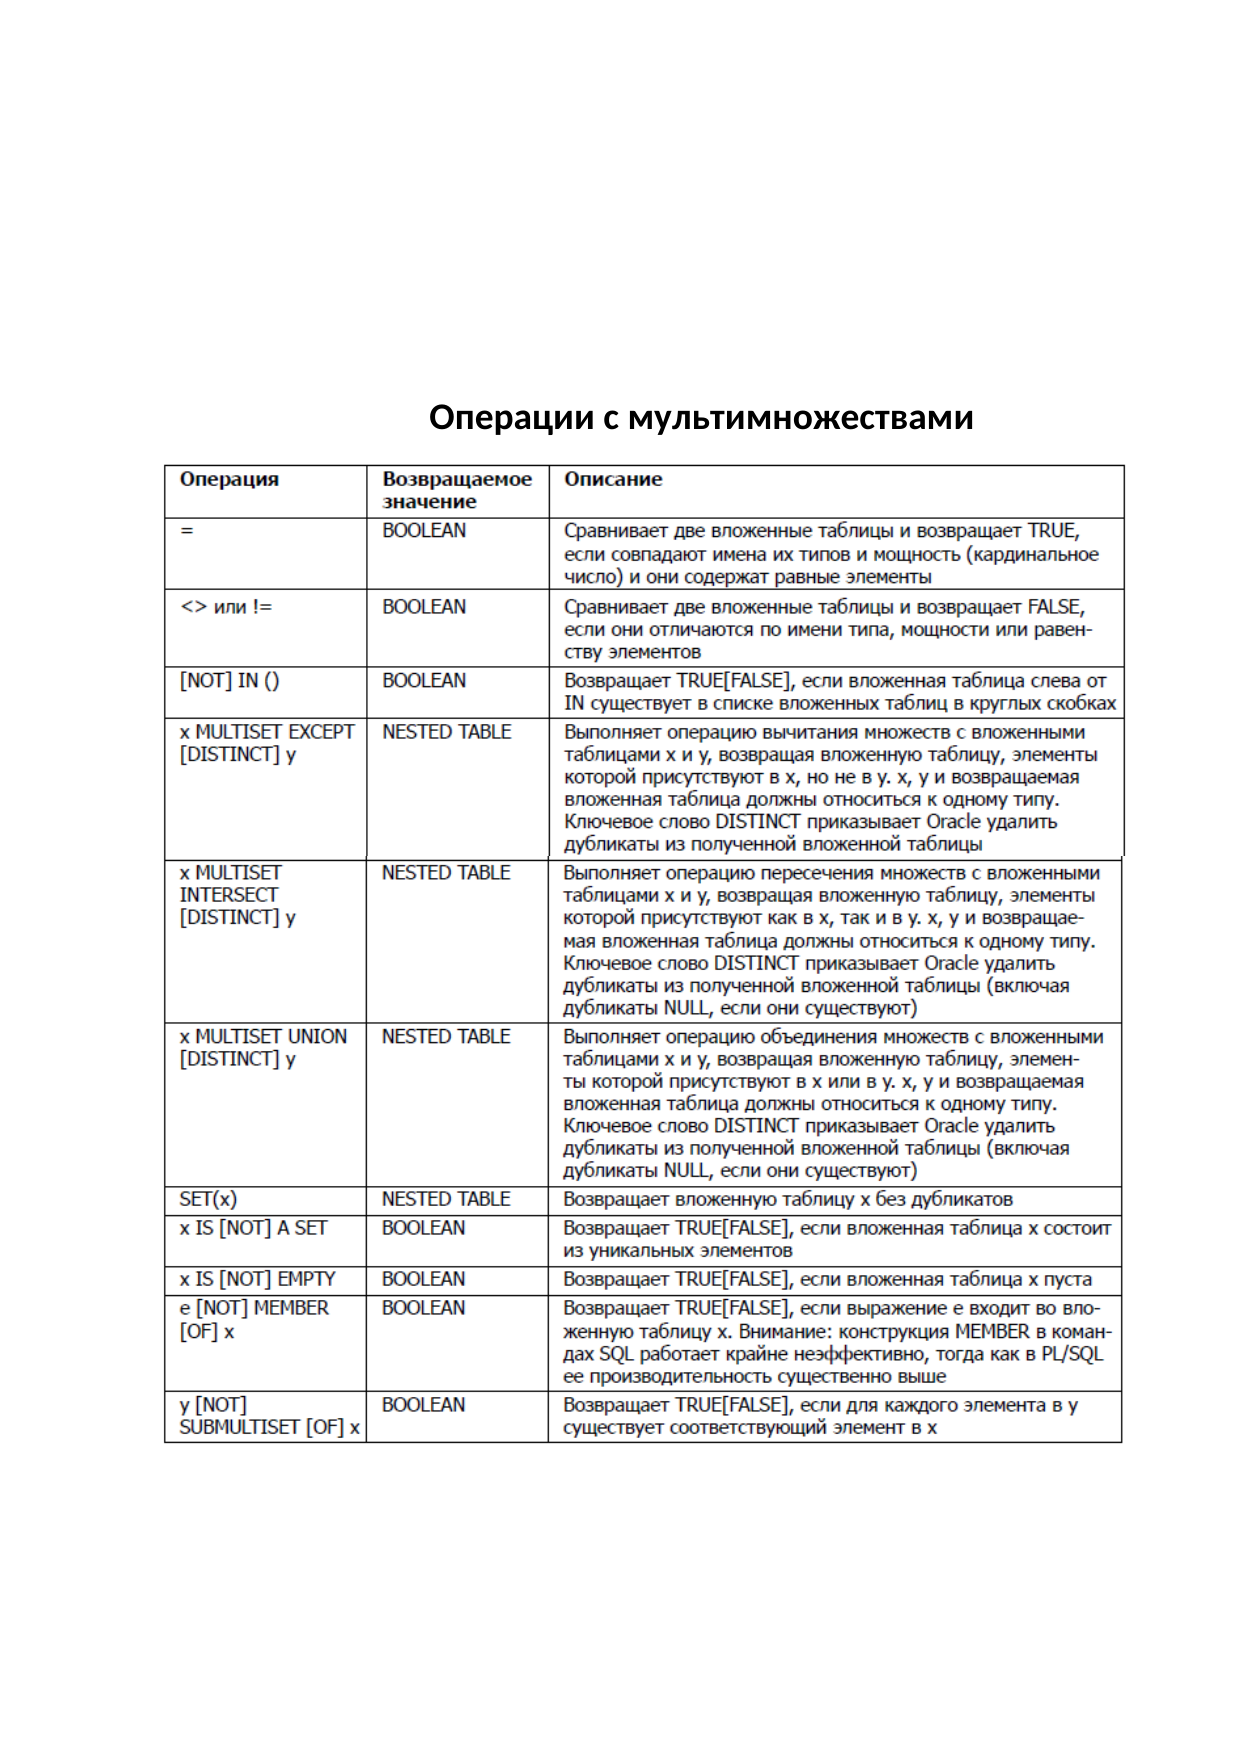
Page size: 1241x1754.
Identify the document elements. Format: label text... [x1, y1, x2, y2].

list Операции с мультимножествами [252, 393, 1152, 439]
picture [159, 461, 1133, 1455]
